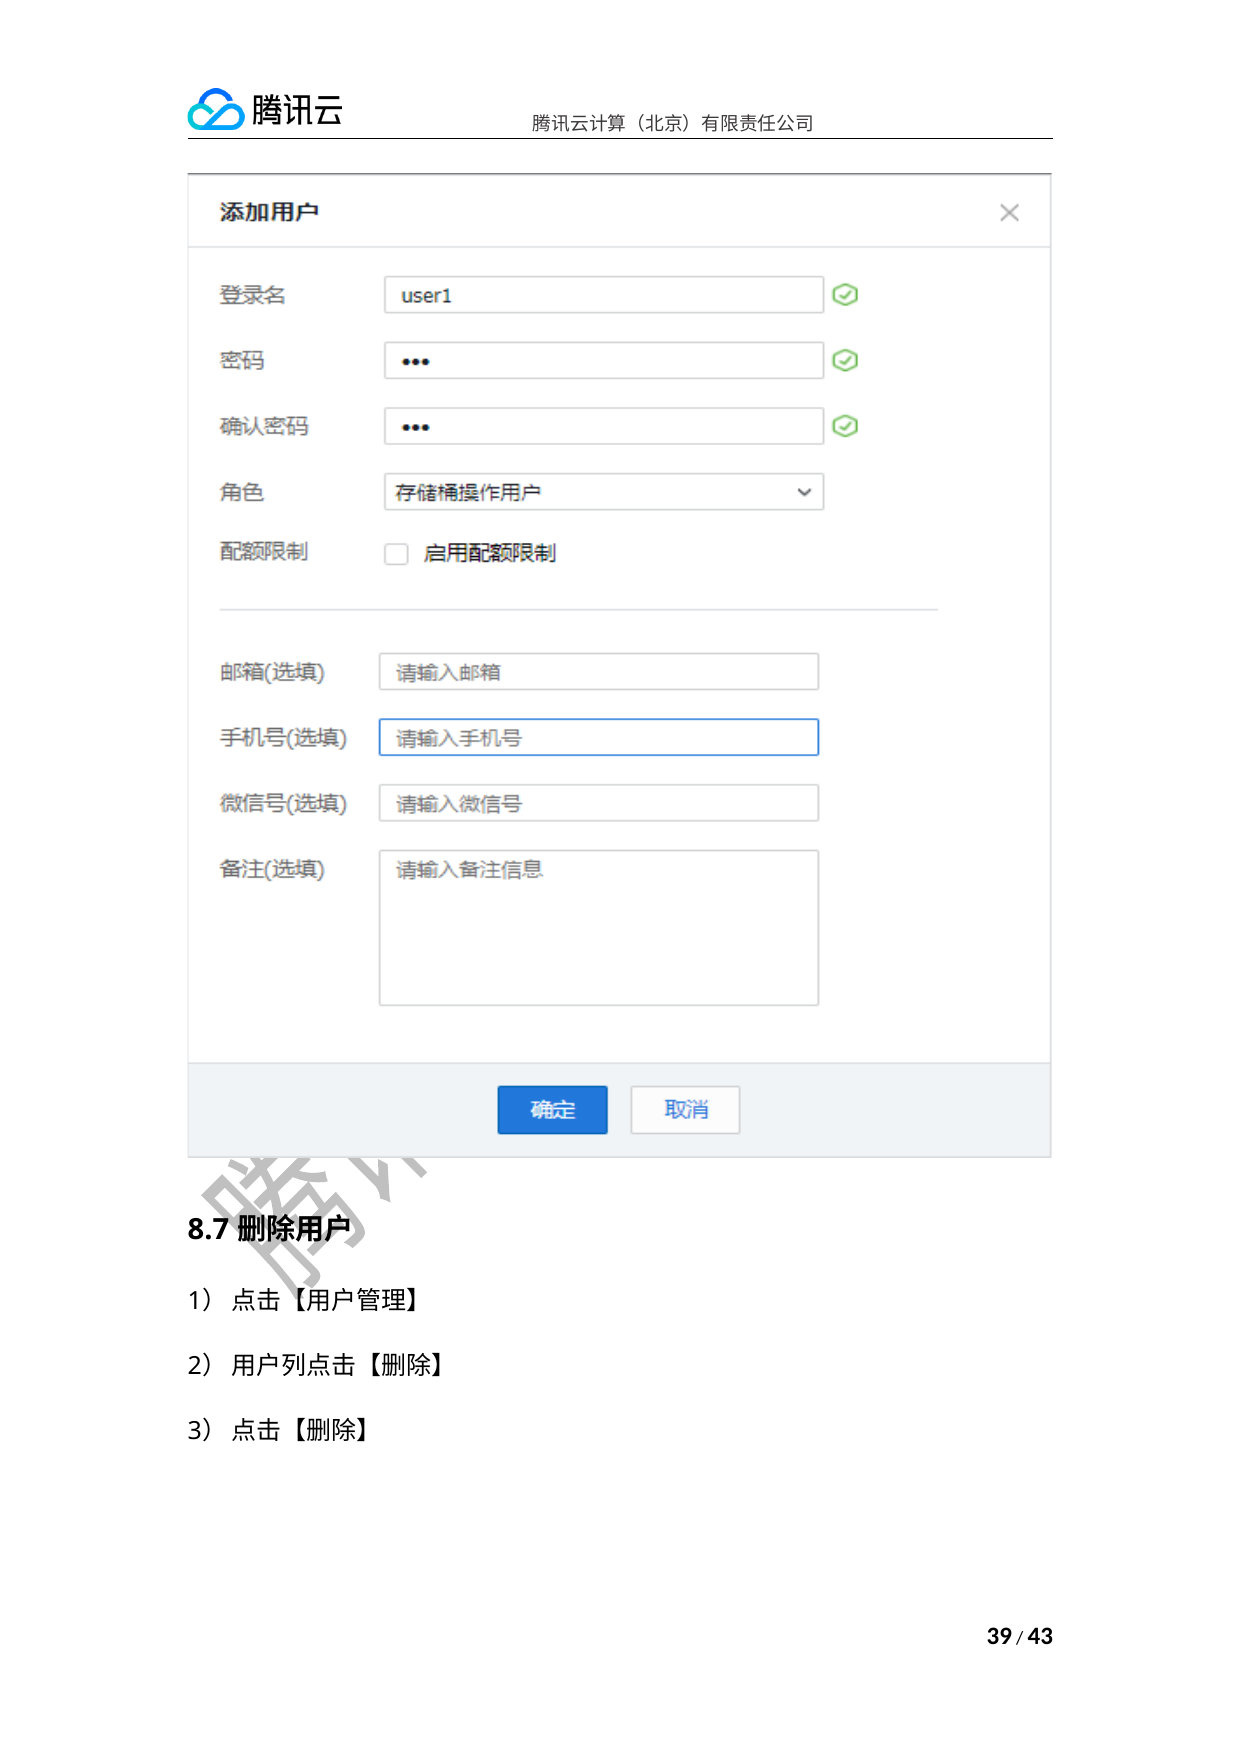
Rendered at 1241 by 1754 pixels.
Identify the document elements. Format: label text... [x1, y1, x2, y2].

list 点击【用户管理】 [187, 1266, 1053, 1331]
subtitle 8.7 删除用户 [187, 1194, 1053, 1259]
picture [187, 173, 1052, 1158]
picture [187, 88, 342, 130]
list 用户列点击【删除】 [187, 1331, 1053, 1396]
list 点击【删除】 [187, 1396, 1053, 1461]
